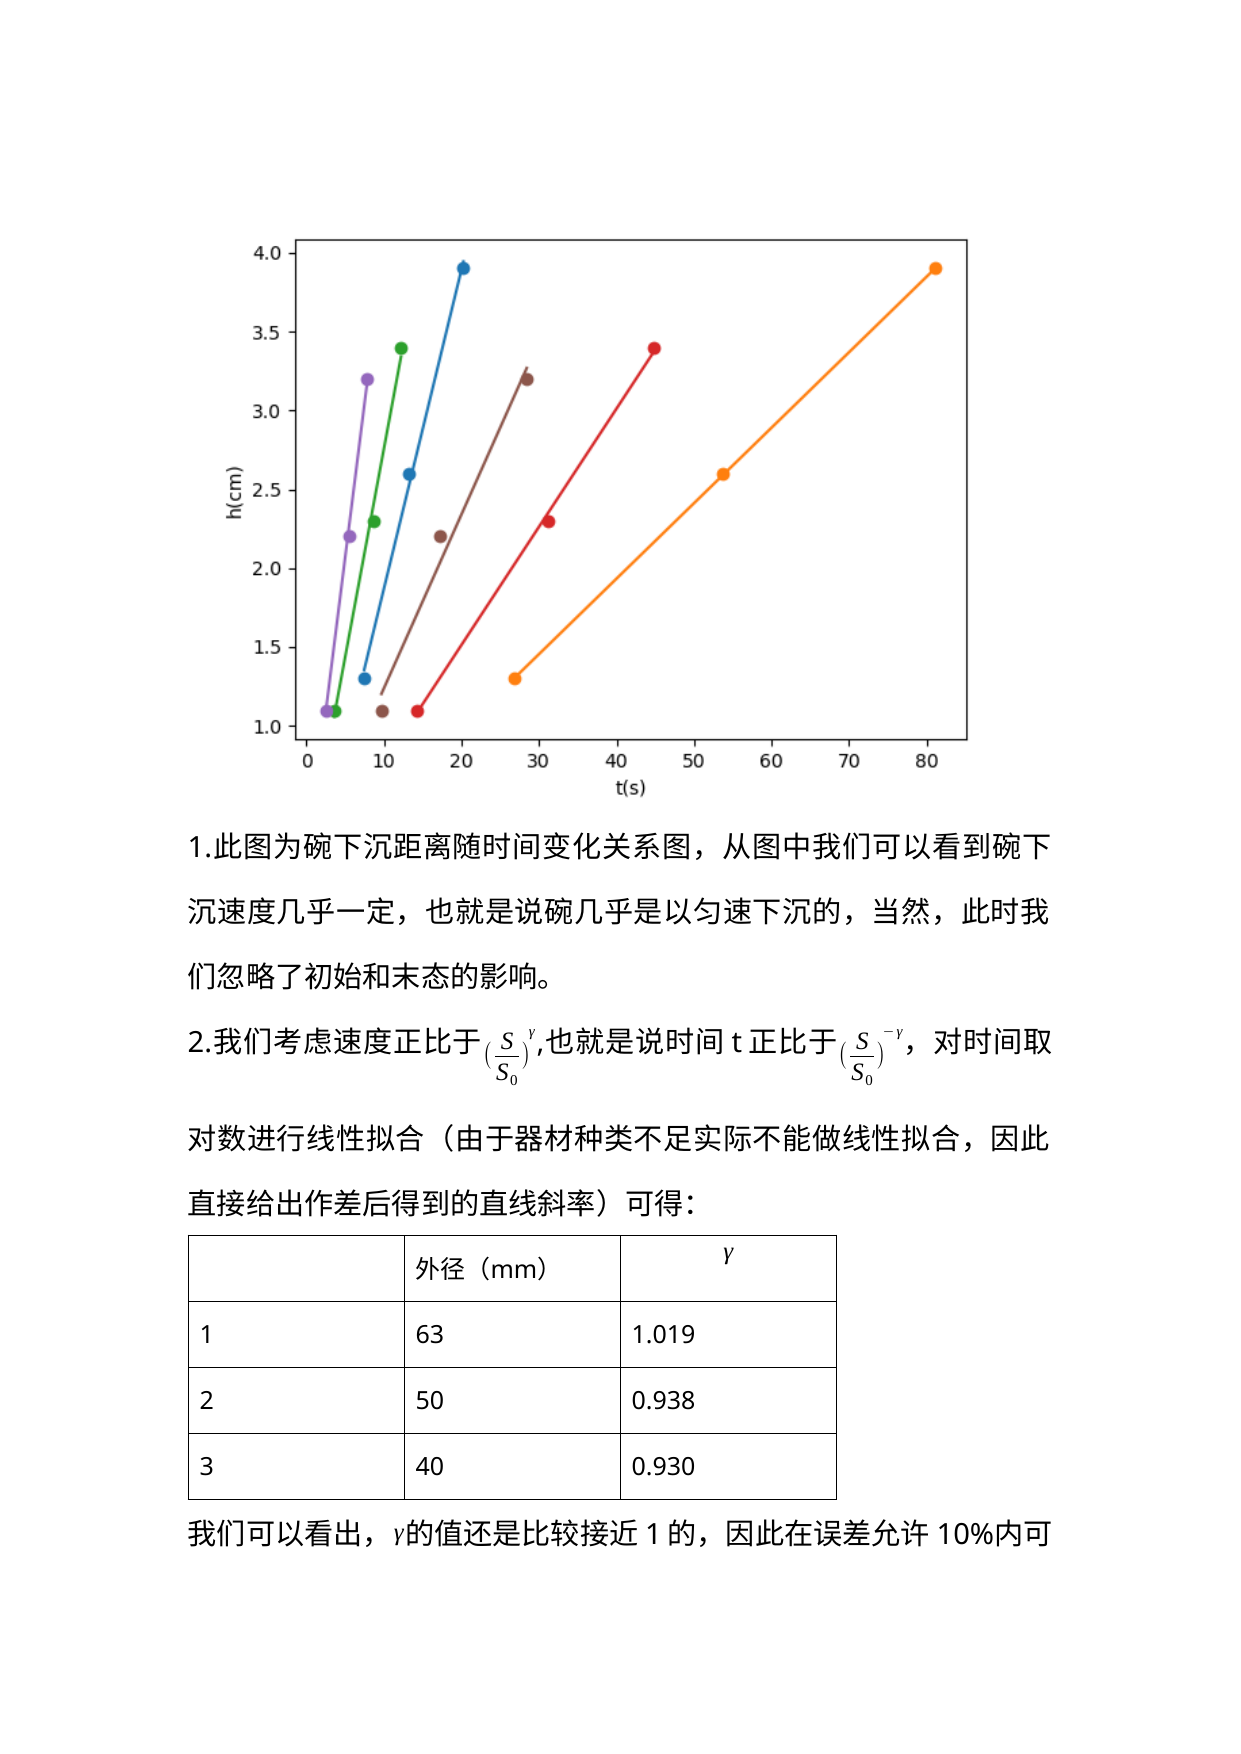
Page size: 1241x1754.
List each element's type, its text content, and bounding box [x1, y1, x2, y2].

table_cell 3 [189, 1434, 404, 1499]
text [187, 1500, 1053, 1565]
table_cell 1.019 [621, 1302, 836, 1367]
table_cell 40 [405, 1434, 620, 1499]
table_cell 0.930 [621, 1434, 836, 1499]
table_header [621, 1236, 836, 1301]
text 2.我们考虑速度正比于,也就是说时间t正比于，对时间取对数进行线性拟合（由于器材种类不足实际不能做线性拟合，因此直接给出作差后得到的直线斜率）可得： [187, 1007, 1053, 1234]
table_header 外径（mm） [405, 1236, 620, 1301]
table_cell 0.938 [621, 1368, 836, 1433]
picture [187, 162, 1053, 811]
table_cell 63 [405, 1302, 620, 1367]
table_cell 1 [189, 1302, 404, 1367]
table_header [189, 1236, 404, 1301]
table_cell 50 [405, 1368, 620, 1433]
text 1.此图为碗下沉距离随时间变化关系图，从图中我们可以看到碗下沉速度几乎一定，也就是说碗几乎是以匀速下沉的，当然，此时我们忽略了初始和末态的影响。 [187, 812, 1053, 1007]
table_cell 2 [189, 1368, 404, 1433]
